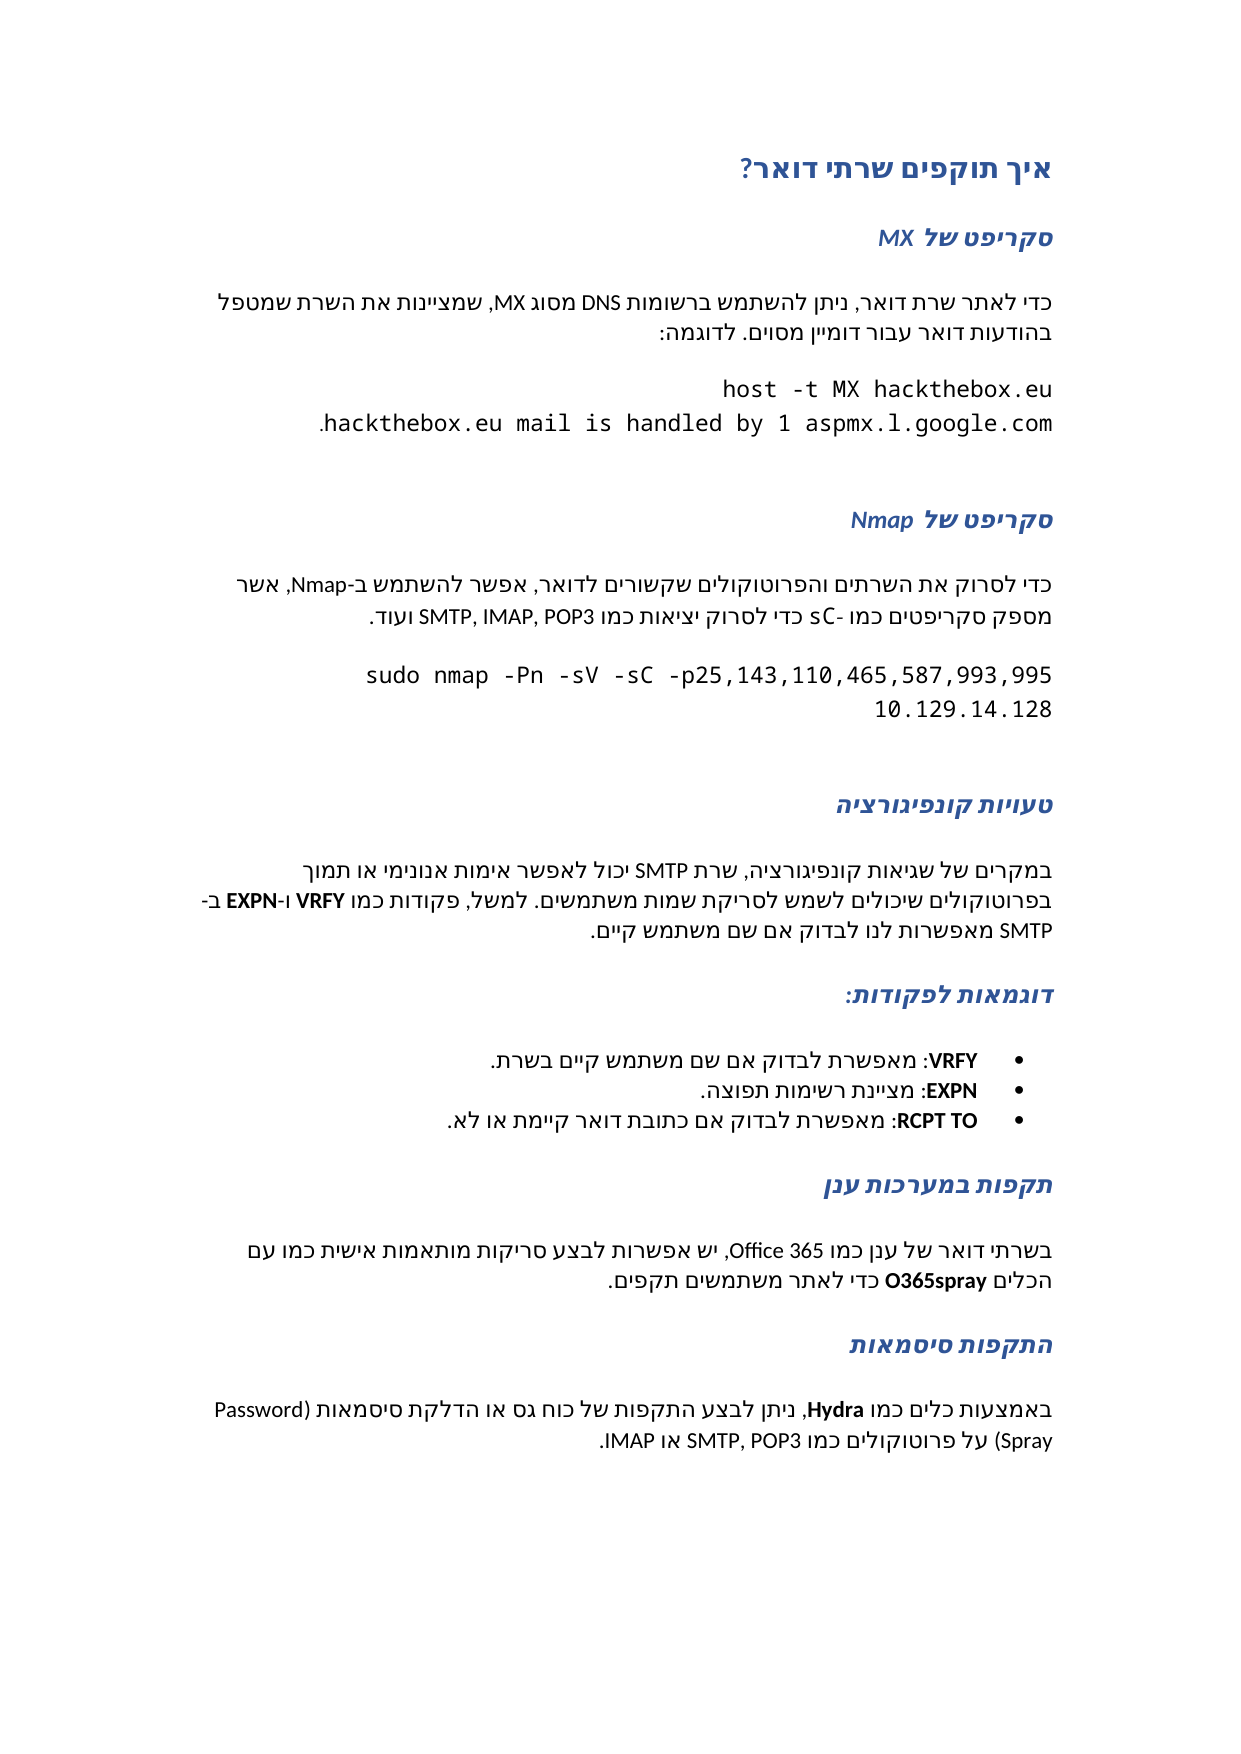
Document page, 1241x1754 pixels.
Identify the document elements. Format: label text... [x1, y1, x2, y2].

text host -t MX hackthebox.eu hackthebox.eu mail is handled by 1 aspmx.l.google.com. [187, 373, 1053, 468]
subtitle טעויות קונפיגורציה [187, 789, 1053, 820]
list RCPT TO: מאפשרת לבדוק אם כתובת דואר קיימת או לא. [187, 1106, 1015, 1134]
list EXPN: מציינת רשימות תפוצה. [187, 1076, 1015, 1104]
list VRFY: מאפשרת לבדוק אם שם משתמש קיים בשרת. [187, 1046, 1015, 1074]
text כדי לסרוק את השרתים והפרוטוקולים שקשורים לדואר, אפשר להשתמש ב-Nmap, אשר מספק סקריפטים כמו -sC כדי לסרוק יציאות כמו SMTP, IMAP, POP3 ועוד. [187, 570, 1053, 631]
subtitle התקפות סיסמאות [187, 1329, 1053, 1360]
text במקרים של שגיאות קונפיגורציה, שרת SMTP יכול לאפשר אימות אנונימי או תמוך בפרוטוקולים שיכולים לשמש לסריקת שמות משתמשים. למשל, פקודות כמו VRFY ו-EXPN ב-SMTP מאפשרות לנו לבדוק אם שם משתמש קיים. [187, 856, 1053, 944]
subtitle סקריפט של MX [187, 222, 1053, 252]
text כדי לאתר שרת דואר, ניתן להשתמש ברשומות DNS מסוג MX, שמציינות את השרת שמטפל בהודעות דואר עבור דומיין מסוים. לדוגמה: [187, 288, 1053, 346]
subtitle דוגמאות לפקודות: [187, 979, 1053, 1010]
subtitle איך תוקפים שרתי דואר? [187, 150, 1053, 186]
subtitle תקפות במערכות ענן [187, 1169, 1053, 1200]
text באמצעות כלים כמו Hydra, ניתן לבצע התקפות של כוח גס או הדלקת סיסמאות (Password Spray) על פרוטוקולים כמו SMTP, POP3 או IMAP. [187, 1396, 1053, 1454]
text בשרתי דואר של ענן כמו Office 365, יש אפשרות לבצע סריקות מותאמות אישית כמו עם הכלים O365spray כדי לאתר משתמשים תקפים. [187, 1236, 1053, 1294]
text sudo nmap -Pn -sV -sC -p25,143,110,465,587,993,995 10.129.14.128 [187, 659, 1053, 754]
subtitle סקריפט של Nmap [187, 504, 1053, 534]
